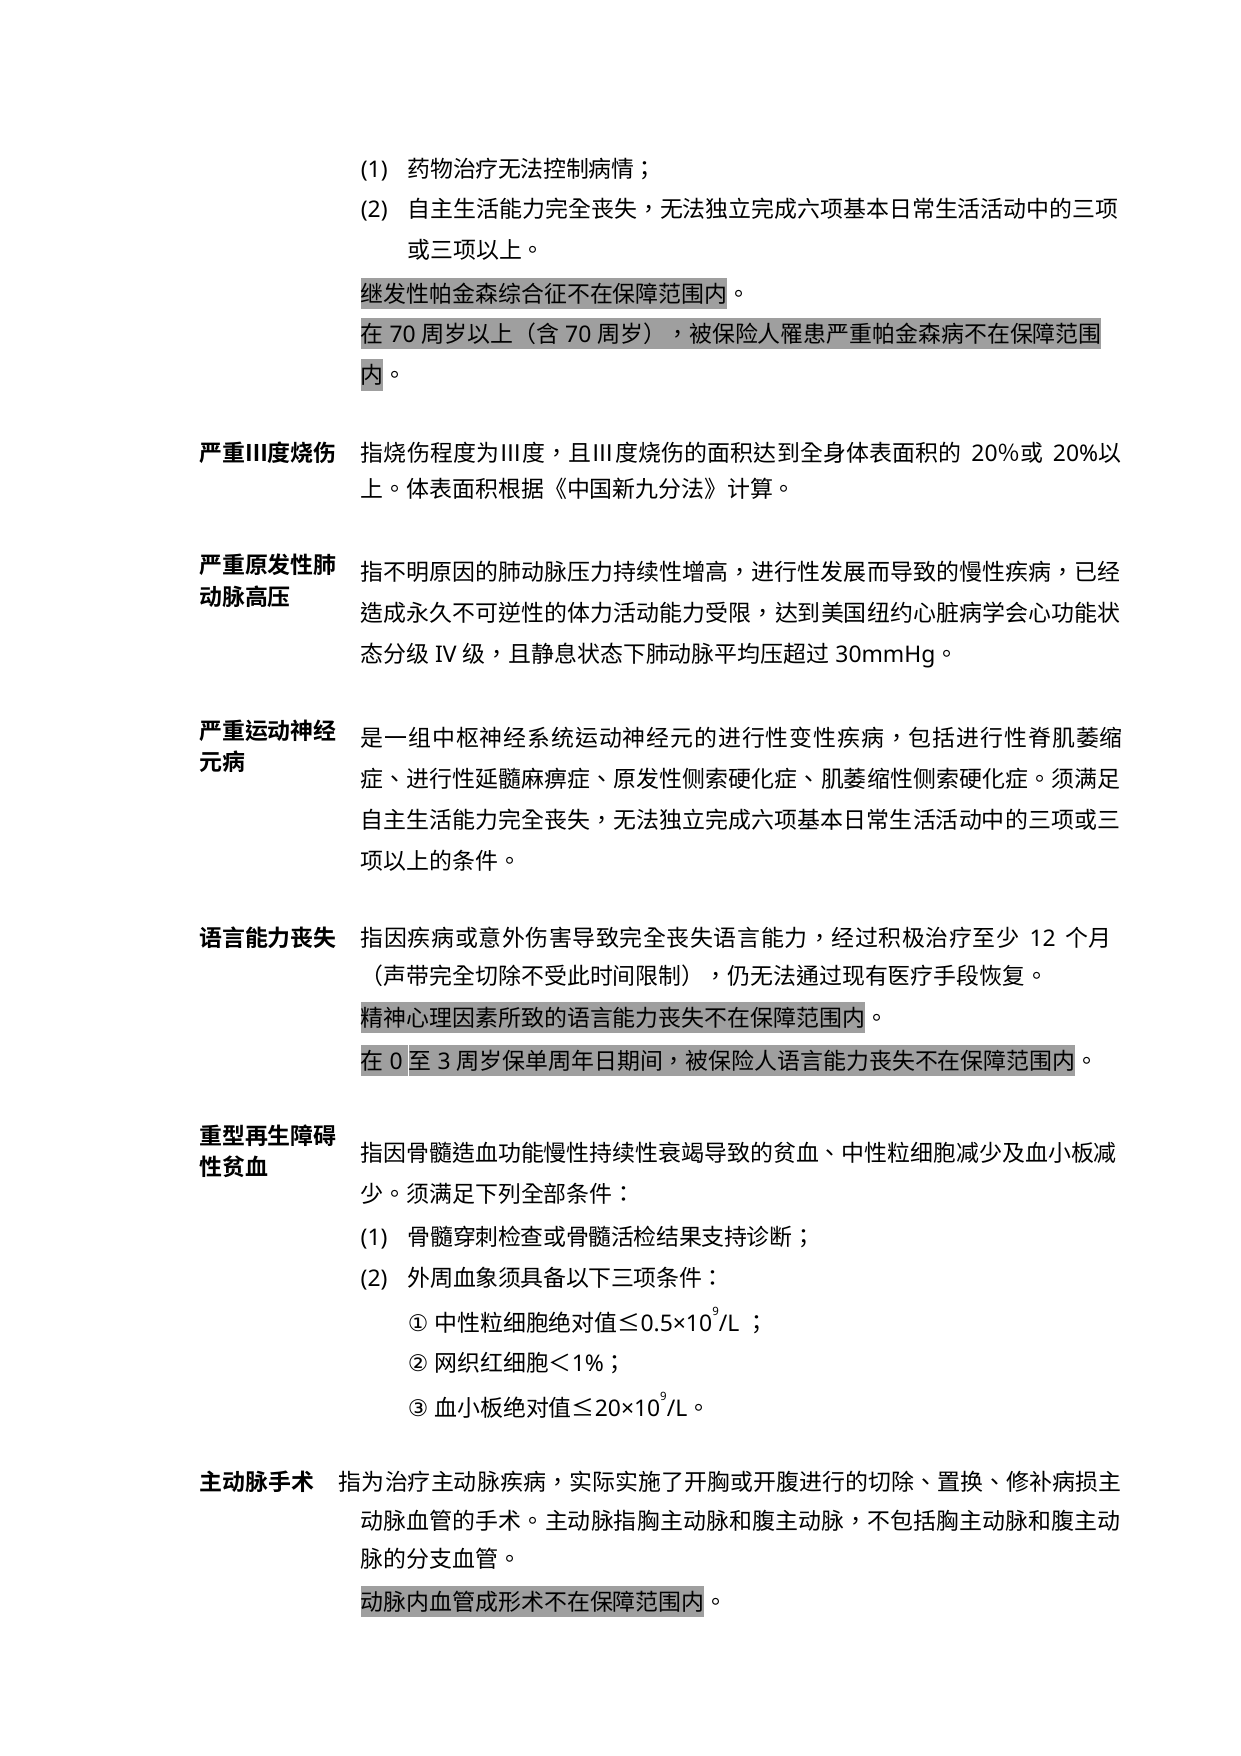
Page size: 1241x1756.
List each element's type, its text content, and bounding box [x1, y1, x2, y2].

text 主动脉手术 指为治疗主动脉疾病，实际实施了开胸或开腹进行的切除、置换、修补病损主动脉血管的手术。主动脉指胸主动脉和腹主动脉，不包括胸主动脉和腹主动脉的分支血管。 [199, 1466, 1122, 1574]
text （声带完全切除不受此时间限制），仍无法通过现有医疗手段恢复。精神心理因素所致的语言能力丧失不在保障范围内。 [361, 960, 1048, 1033]
text ③ 血小板绝对值≤20×109/L。 [408, 1388, 1136, 1423]
text 动脉内血管成形术不在保障范围内。 [704, 1586, 1136, 1617]
list 自主生活能力完全丧失，无法独立完成六项基本日常生活活动中的三项或三项以上。 [361, 193, 1122, 266]
list 外周血象须具备以下三项条件： [360, 1262, 1136, 1293]
text 语言能力丧失 指因疾病或意外伤害导致完全丧失语言能力，经过积极治疗至少 12 个月 [199, 922, 1136, 953]
subtitle 严重运动神经元病 [199, 715, 339, 778]
text 指不明原因的肺动脉压力持续性增高，进行性发展而导致的慢性疾病，已经造成永久不可逆性的体力活动能力受限，达到美国纽约心脏病学会心功能状态分级 IV 级，且静息状态下肺动脉平均压超过 30mmHg。 [360, 556, 1122, 669]
text 继发性帕金森综合征不在保障范围内。 [727, 278, 1136, 309]
text 是一组中枢神经系统运动神经元的进行性变性疾病，包括进行性脊肌萎缩症、进行性延髓麻痹症、原发性侧索硬化症、肌萎缩性侧索硬化症。须满足自主生活能力完全丧失，无法独立完成六项基本日常生活活动中的三项或三项以上的条件。 [360, 722, 1123, 876]
text ① 中性粒细胞绝对值≤0.5×109/L ； [408, 1303, 1136, 1338]
subtitle 重型再生障碍性贫血 [199, 1120, 339, 1182]
text 指因骨髓造血功能慢性持续性衰竭导致的贫血、中性粒细胞减少及血小板减少。须满足下列全部条件： [360, 1137, 1122, 1209]
text 严重Ⅲ度烧伤 指烧伤程度为Ⅲ度，且Ⅲ度烧伤的面积达到全身体表面积的 20％或 20%以上。体表面积根据《中国新九分法》计算。 [199, 437, 1123, 504]
text 在 70 周岁以上（含 70 周岁），被保险人罹患严重帕金森病不在保障范围内。 [361, 318, 1123, 391]
text ② 网织红细胞＜1%； [408, 1347, 1136, 1378]
list 骨髓穿刺检查或骨髓活检结果支持诊断； [360, 1221, 1136, 1253]
list 药物治疗无法控制病情； [361, 153, 1136, 184]
subtitle 严重原发性肺动脉高压 [199, 549, 339, 612]
